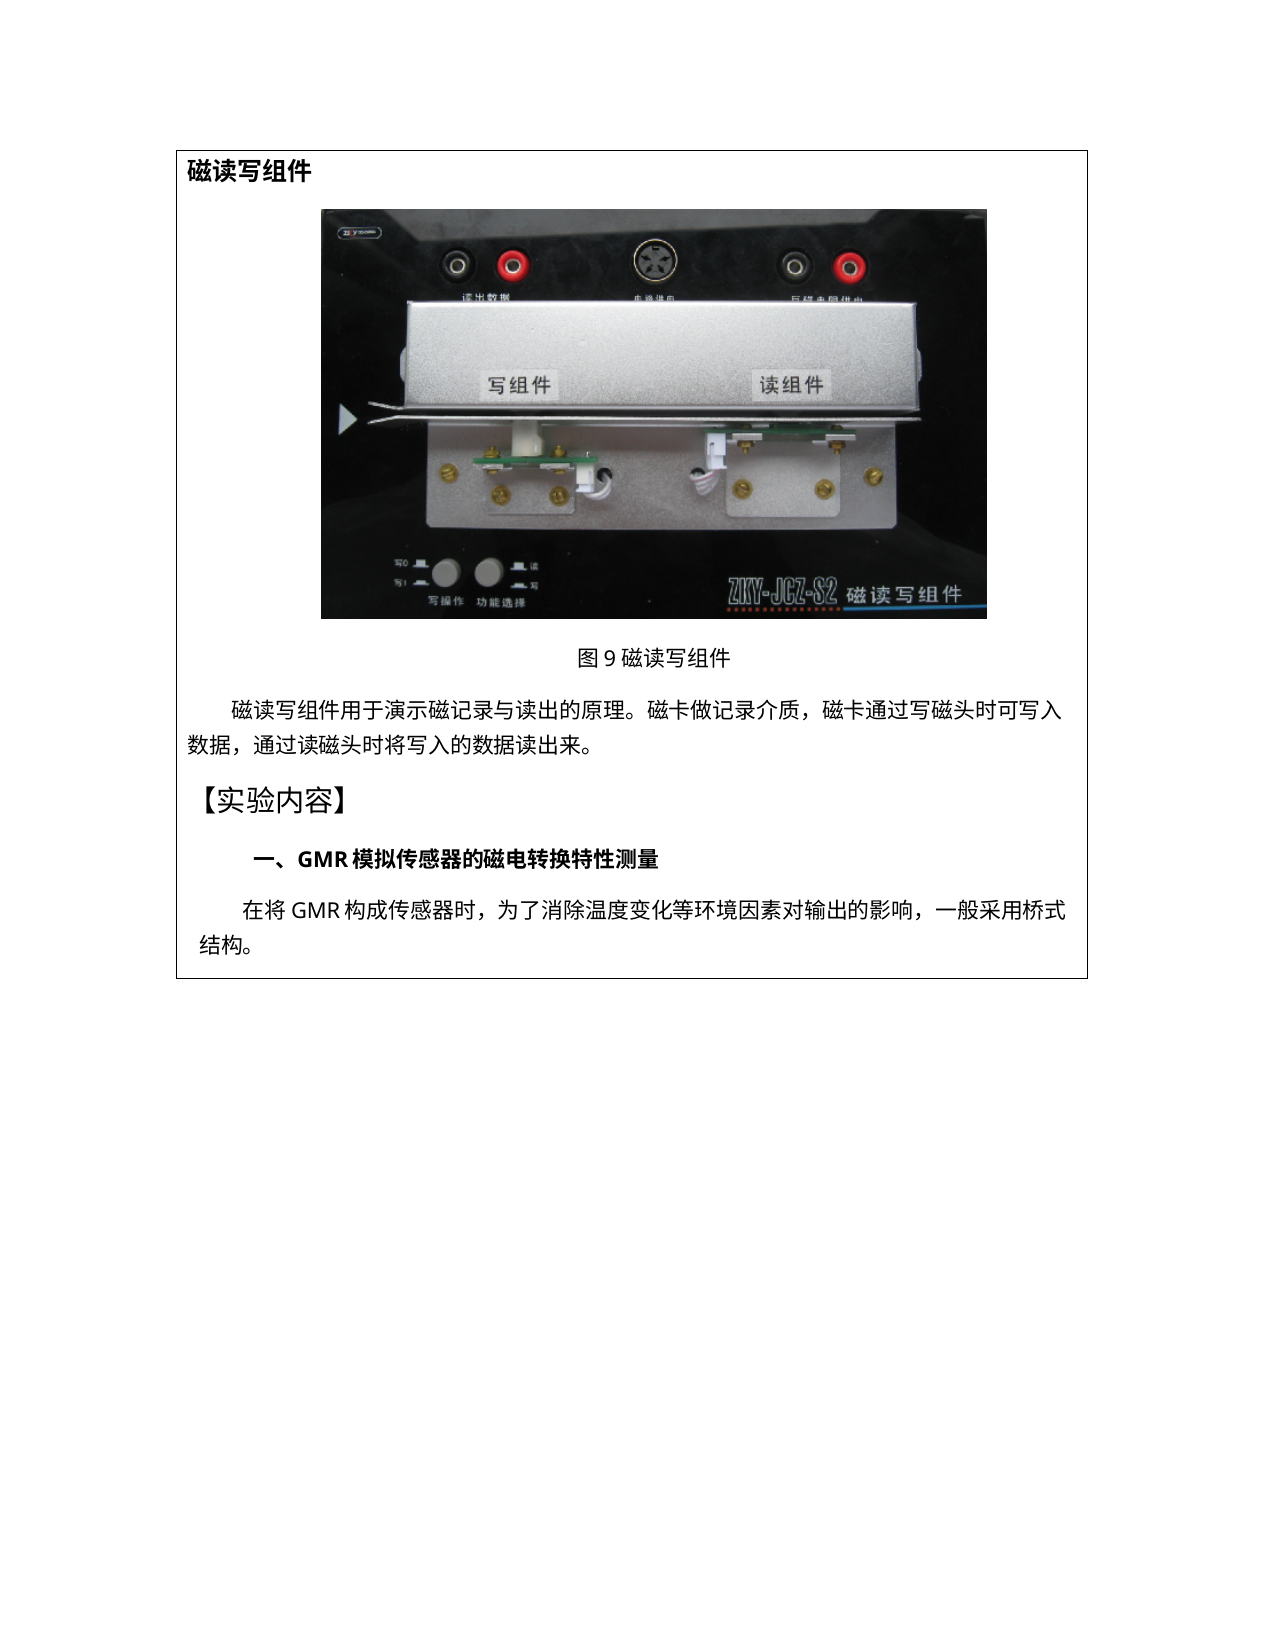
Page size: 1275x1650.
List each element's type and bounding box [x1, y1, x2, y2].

picture [321, 209, 987, 619]
table_header [177, 151, 1087, 978]
